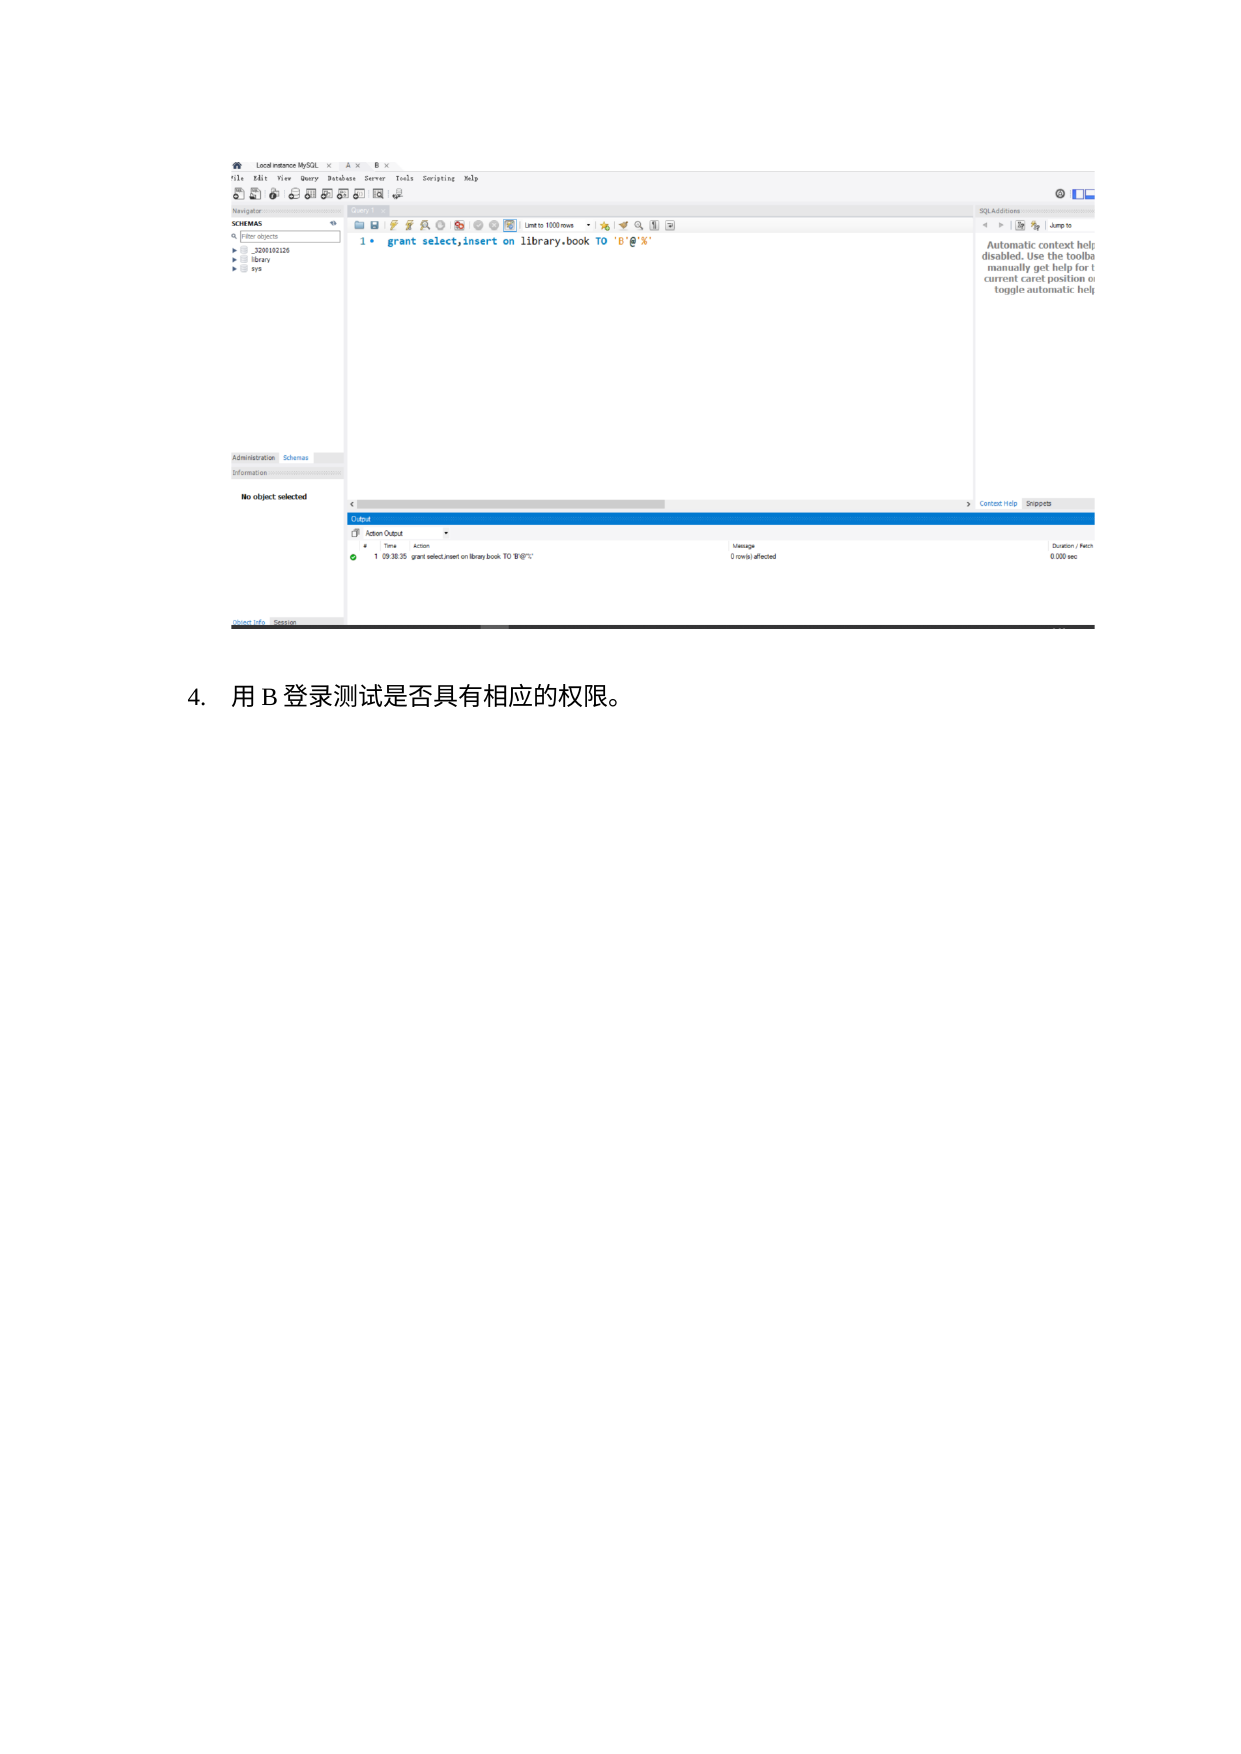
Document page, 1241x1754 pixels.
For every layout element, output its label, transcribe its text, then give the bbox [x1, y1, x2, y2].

picture [231, 162, 1095, 629]
list 用B登录测试是否具有相应的权限。 [187, 662, 1053, 727]
